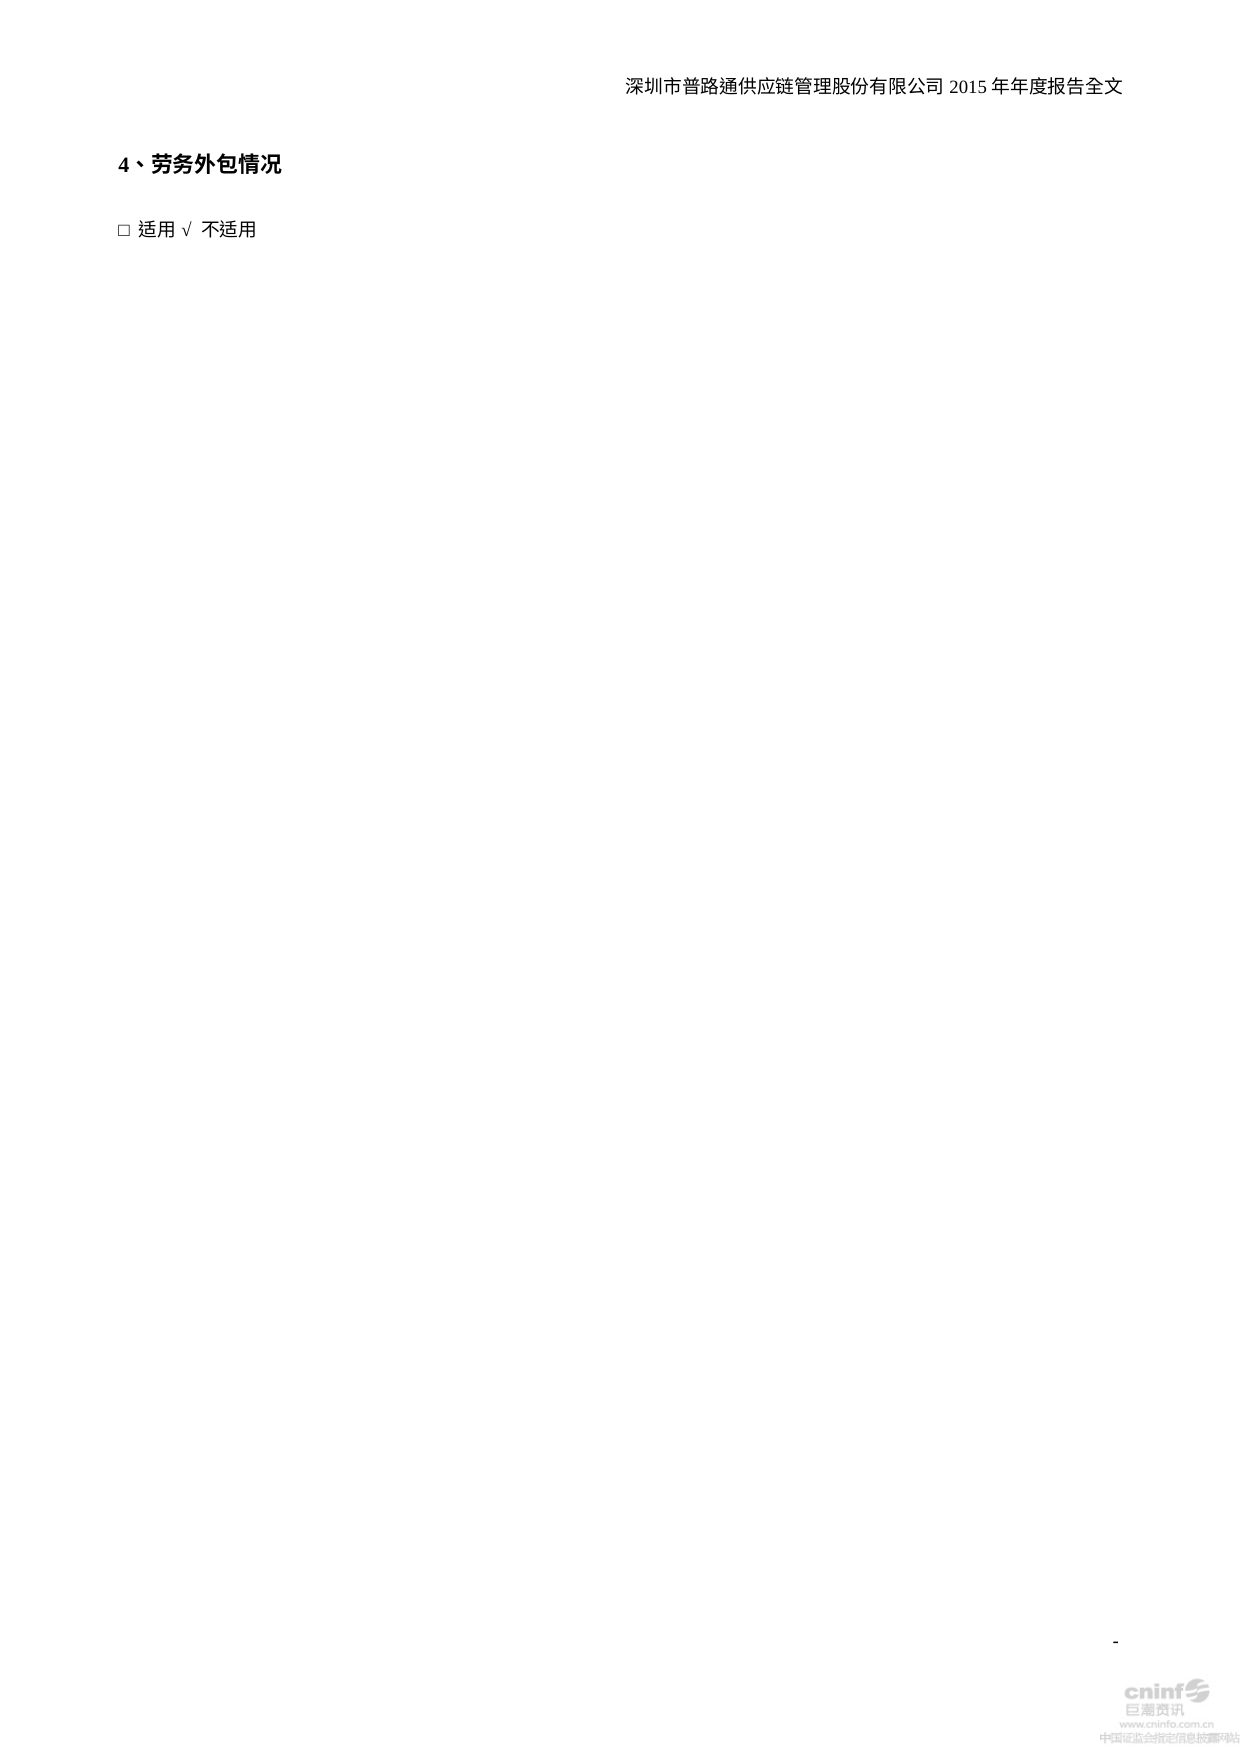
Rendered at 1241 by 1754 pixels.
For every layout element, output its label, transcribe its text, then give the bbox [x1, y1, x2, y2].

text □ 适用 √ 不适用 [118, 217, 1131, 242]
subtitle 4、劳务外包情况 [118, 149, 1131, 179]
picture [1099, 1673, 1241, 1754]
